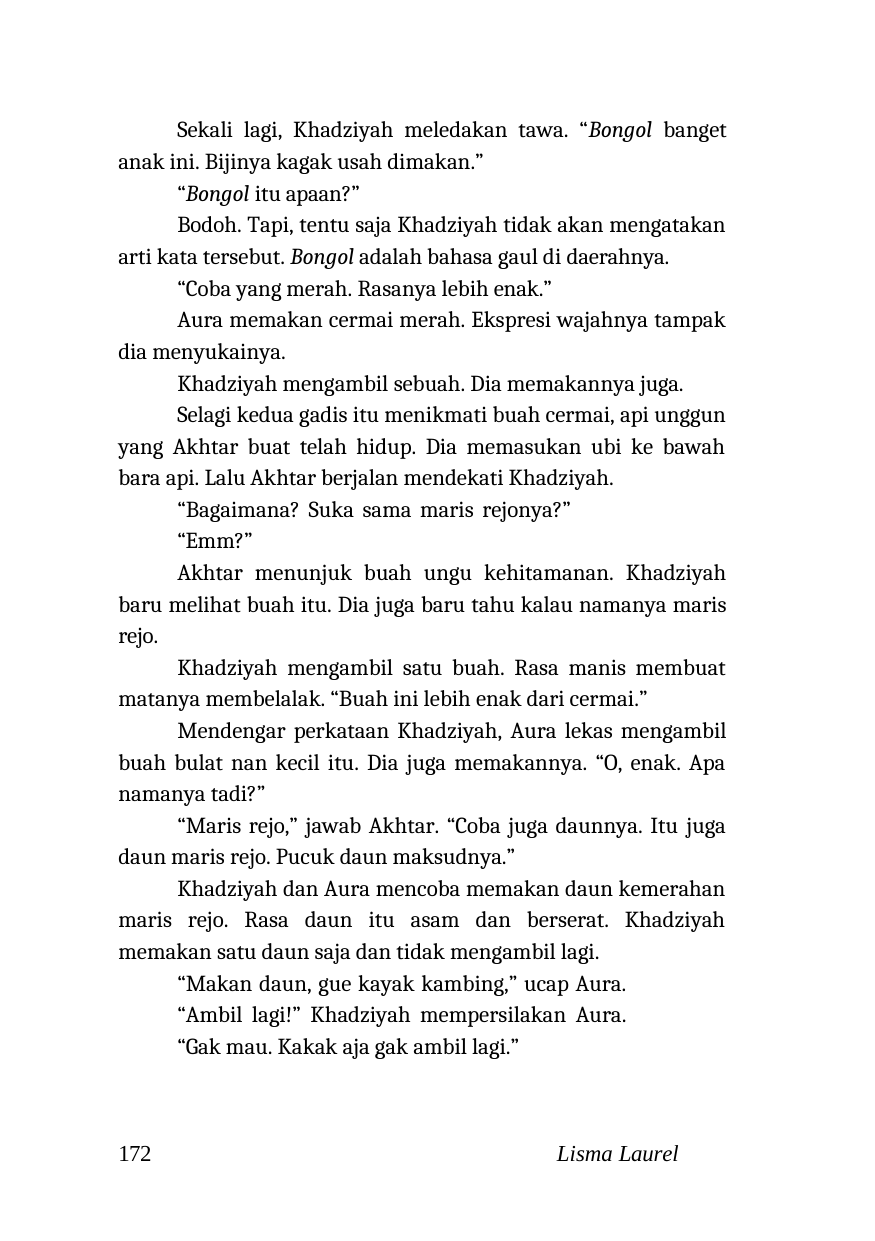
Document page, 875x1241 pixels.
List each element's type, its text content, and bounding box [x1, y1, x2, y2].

text Sekali lagi, Khadziyah meledakan tawa. “Bongol banget anak ini. Bijinya kagak usah dimakan.” [118, 117, 726, 175]
text “Bongol itu apaan?” [177, 180, 768, 207]
text Selagi kedua gadis itu menikmati buah cermai, api unggun yang Akhtar buat telah hidup. Dia memasukan ubi ke bawah bara api. Lalu Akhtar berjalan mendekati Khadziyah. [118, 402, 726, 492]
text “Maris rejo,” jawab Akhtar. “Coba juga daunnya. Itu juga daun maris rejo. Pucuk daun maksudnya.” [118, 813, 726, 871]
text Khadziyah dan Aura mencoba memakan daun kemerahan maris rejo. Rasa daun itu asam dan berserat. Khadziyah memakan satu daun saja dan tidak mengambil lagi. [118, 876, 726, 965]
text Mendengar perkataan Khadziyah, Aura lekas mengambil buah bulat nan kecil itu. Dia juga memakannya. “O, enak. Apa namanya tadi?” [118, 718, 726, 807]
text Bodoh. Tapi, tentu saja Khadziyah tidak akan mengatakan arti kata tersebut. Bongol adalah bahasa gaul di daerahnya. [118, 212, 726, 270]
text “Coba yang merah. Rasanya lebih enak.” [177, 275, 768, 302]
text Aura memakan cermai merah. Ekspresi wajahnya tampak dia menyukainya. [118, 307, 726, 365]
text Khadziyah mengambil sebuah. Dia memakannya juga. [177, 370, 768, 397]
text Khadziyah mengambil satu buah. Rasa manis membuat matanya membelalak. “Buah ini lebih enak dari cermai.” [118, 655, 726, 713]
text “Bagaimana? Suka sama maris rejonya?” “Emm?” [177, 497, 571, 555]
text “Makan daun, gue kayak kambing,” ucap Aura. “Ambil lagi!” Khadziyah mempersilakan Aura. “Gak mau. Kakak aja gak ambil lagi.” [177, 970, 627, 1060]
text Akhtar menunjuk buah ungu kehitamanan. Khadziyah baru melihat buah itu. Dia juga baru tahu kalau namanya maris rejo. [118, 560, 727, 649]
